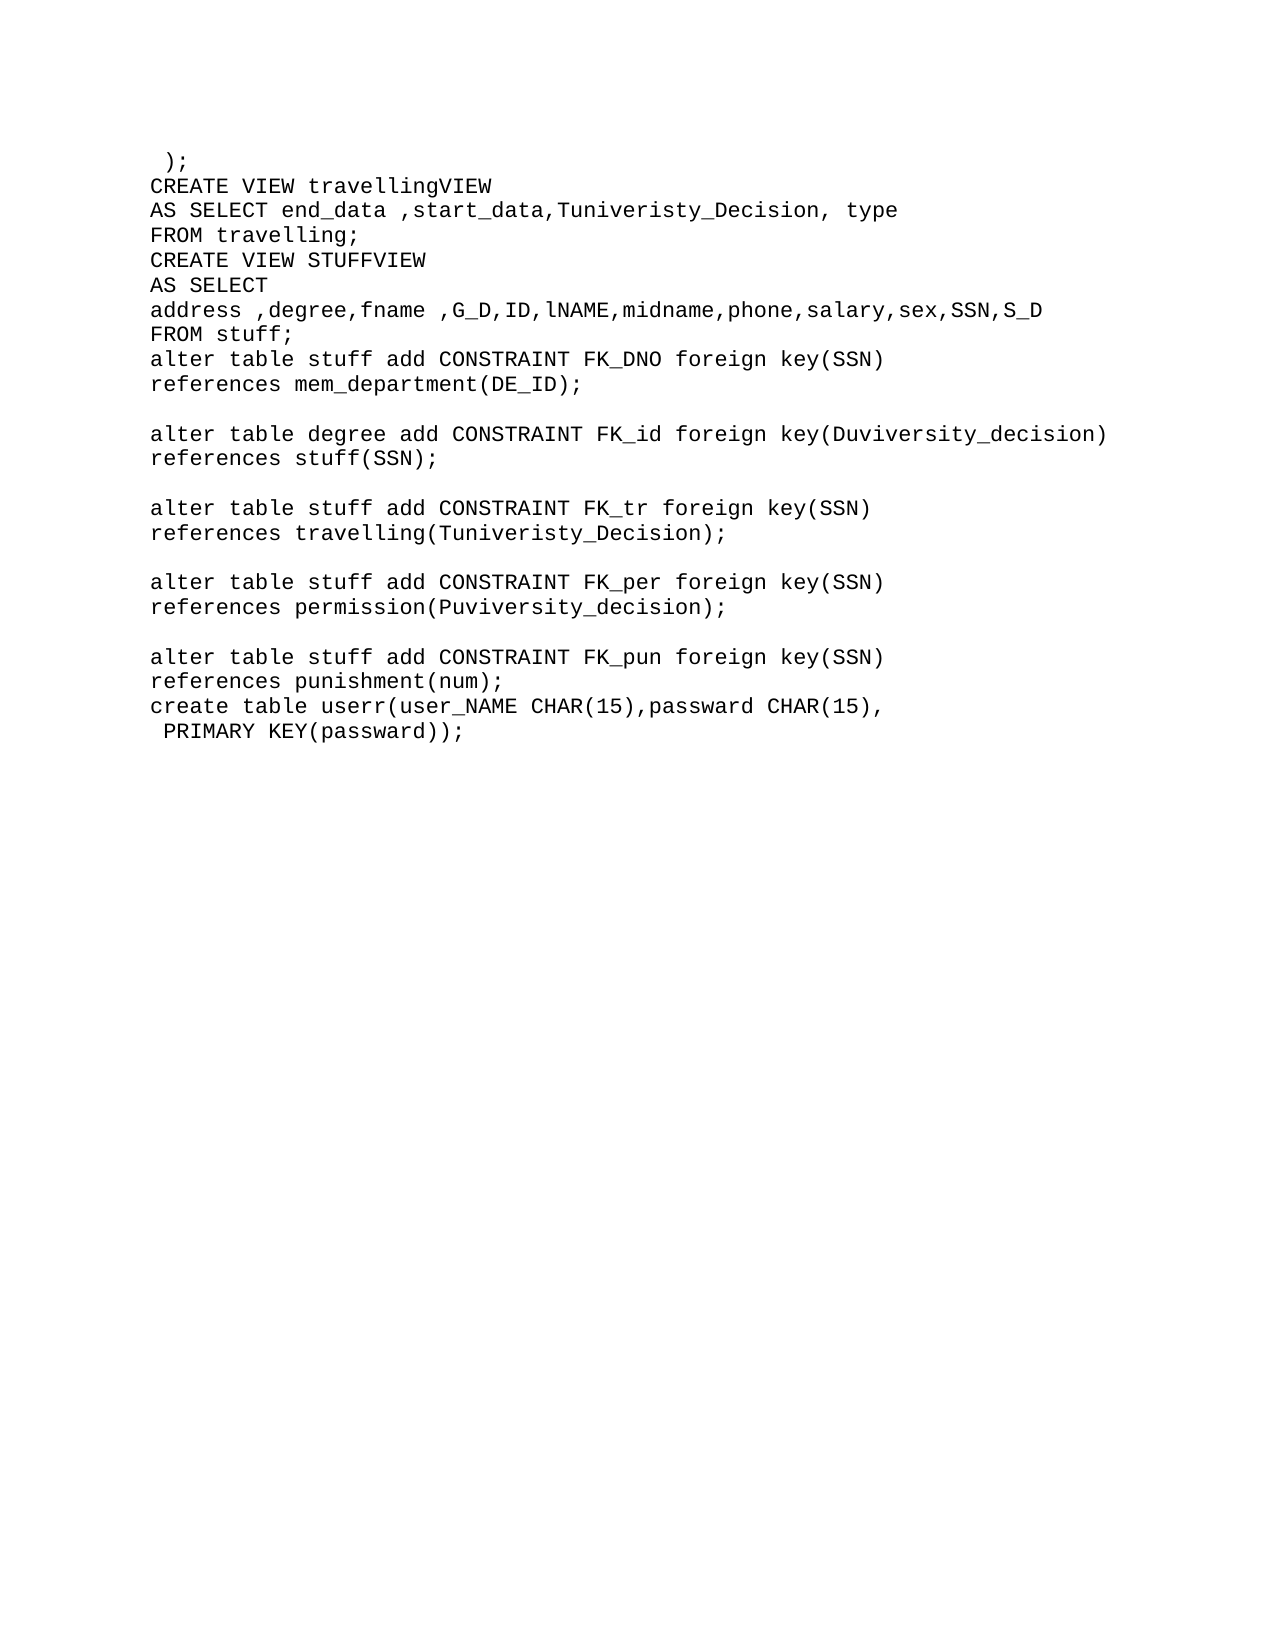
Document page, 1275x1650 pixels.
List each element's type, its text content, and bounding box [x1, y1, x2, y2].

text PRIMARY KEY(passward)); [150, 720, 1125, 745]
text references punishment(num); [150, 671, 1125, 695]
text create table userr(user_NAME CHAR(15),passward CHAR(15), [150, 695, 1125, 720]
text references permission(Puviversity_decision); [150, 596, 1125, 621]
text references travelling(Tuniveristy_Decision); [150, 522, 1125, 547]
text AS SELECT end_data ,start_data,Tuniveristy_Decision, type [150, 199, 1125, 224]
text CREATE VIEW travellingVIEW [150, 175, 1125, 199]
text alter table stuff add CONSTRAINT FK_per foreign key(SSN) [150, 571, 1125, 596]
text alter table stuff add CONSTRAINT FK_DNO foreign key(SSN) [150, 348, 1125, 373]
text ); [150, 150, 1125, 175]
text alter table stuff add CONSTRAINT FK_tr foreign key(SSN) [150, 497, 1125, 522]
text alter table stuff add CONSTRAINT FK_pun foreign key(SSN) [150, 646, 1125, 671]
text FROM stuff; [150, 323, 1125, 348]
text AS SELECT address ,degree,fname ,G_D,ID,lNAME,midname,phone,salary,sex,SSN,S_D [150, 274, 1125, 323]
text FROM travelling; [150, 224, 1125, 249]
text references stuff(SSN); [150, 447, 1125, 472]
text references mem_department(DE_ID); [150, 373, 1125, 398]
text CREATE VIEW STUFFVIEW [150, 249, 1125, 274]
text alter table degree add CONSTRAINT FK_id foreign key(Duviversity_decision) [150, 423, 1125, 447]
